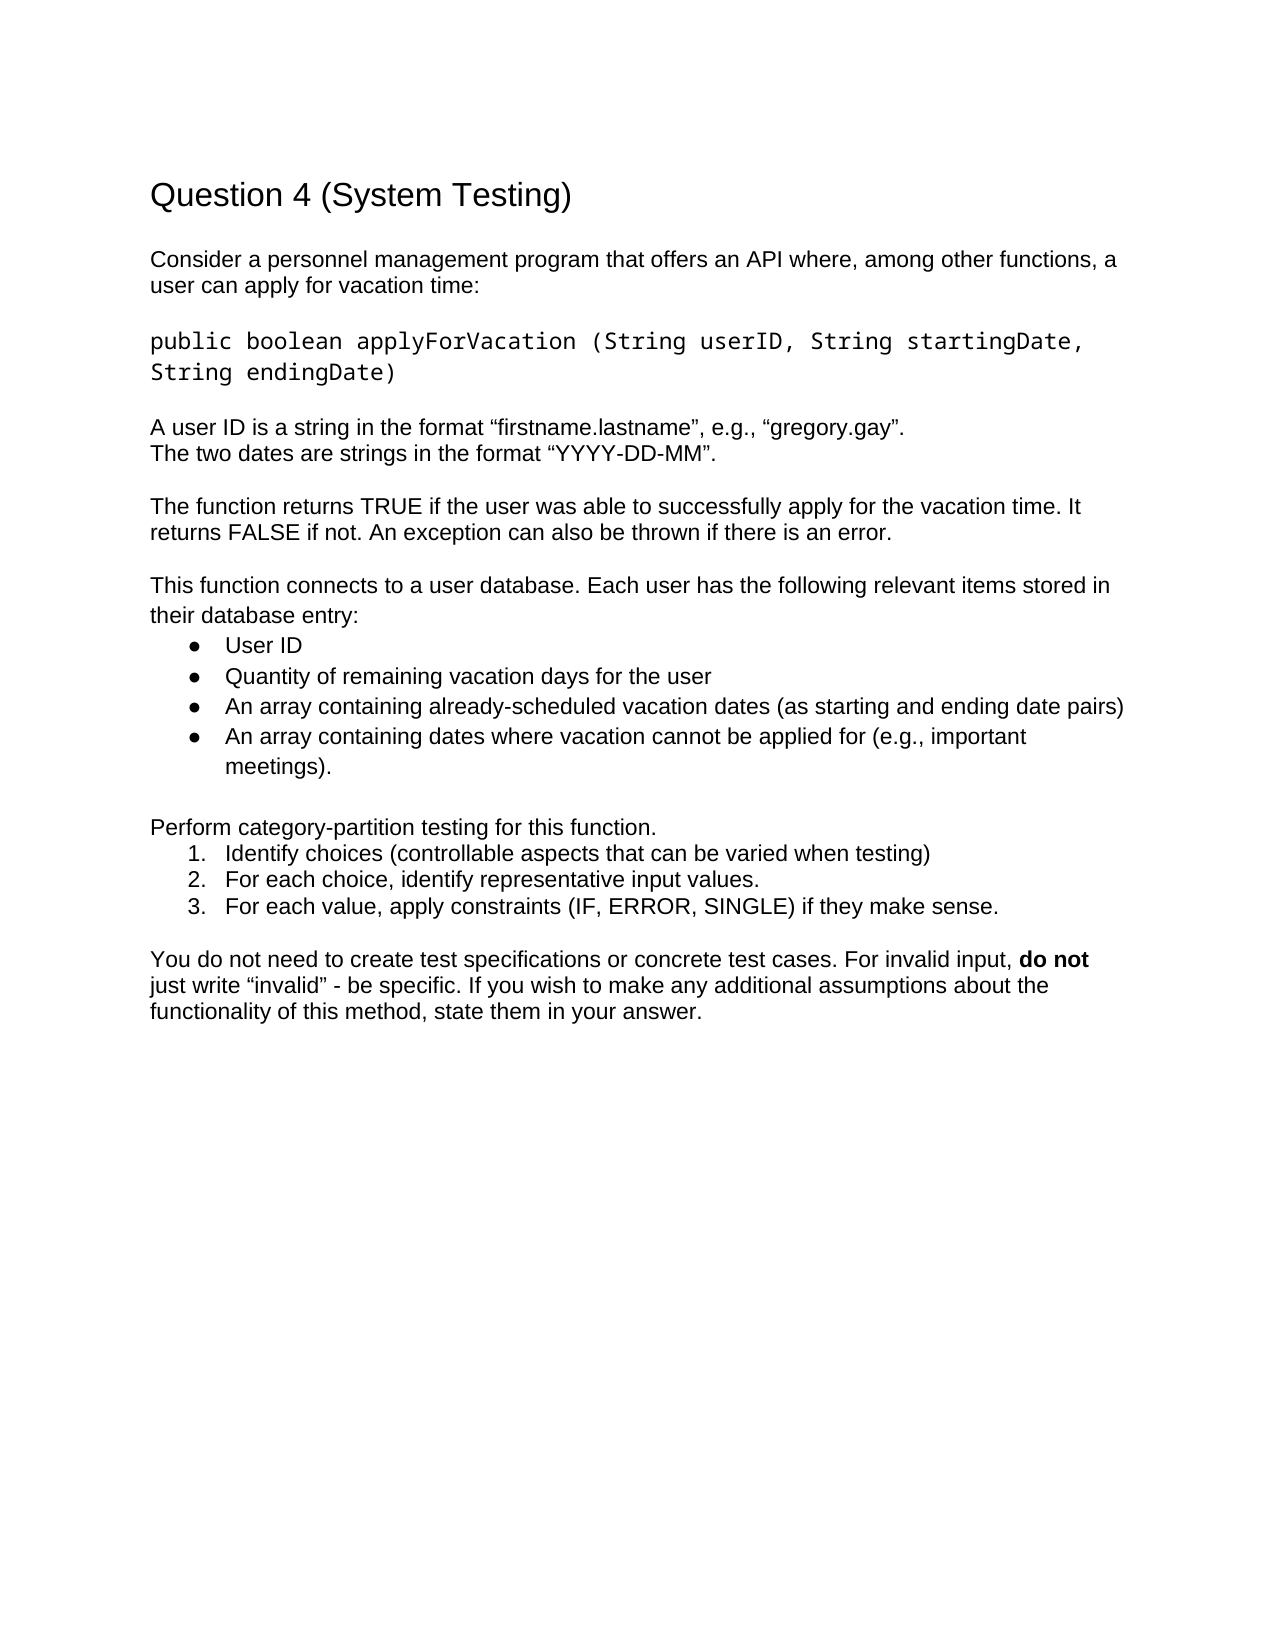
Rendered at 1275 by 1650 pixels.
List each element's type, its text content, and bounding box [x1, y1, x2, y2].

list For each choice, identify representative input values. [187, 866, 1125, 893]
text The two dates are strings in the format “YYYY-DD-MM”. [150, 440, 1125, 467]
list An array containing already-scheduled vacation dates (as starting and ending date pairs) [187, 693, 1125, 719]
text The function returns TRUE if the user was able to successfully apply for the vacation time. It returns FALSE if not. An exception can also be thrown if there is an error. [150, 493, 1125, 546]
text A user ID is a string in the format “firstname.lastname”, e.g., “gregory.gay”. [150, 414, 1125, 440]
list An array containing dates where vacation cannot be applied for (e.g., important meetings). [187, 723, 1125, 780]
text This function connects to a user database. Each user has the following relevant items stored in their database entry: [150, 572, 1125, 629]
list User ID [187, 632, 1125, 659]
list Quantity of remaining vacation days for the user [187, 663, 1125, 689]
subtitle Question 4 (System Testing) [150, 175, 1125, 213]
list For each value, apply constraints (IF, ERROR, SINGLE) if they make sense. [187, 893, 1125, 919]
text Perform category-partition testing for this function. [150, 814, 1125, 840]
text Consider a personnel management program that offers an API where, among other functions, a user can apply for vacation time: [150, 246, 1125, 299]
list Identify choices (controllable aspects that can be varied when testing) [187, 840, 1125, 866]
text public boolean applyForVacation (String userID, String startingDate, String endingDate) [150, 325, 1125, 388]
text You do not need to create test specifications or concrete test cases. For invalid input, do not just write “invalid” - be specific. If you wish to make any additional assumptions about the functionality of this method, state them in your answer. [150, 946, 1125, 1024]
